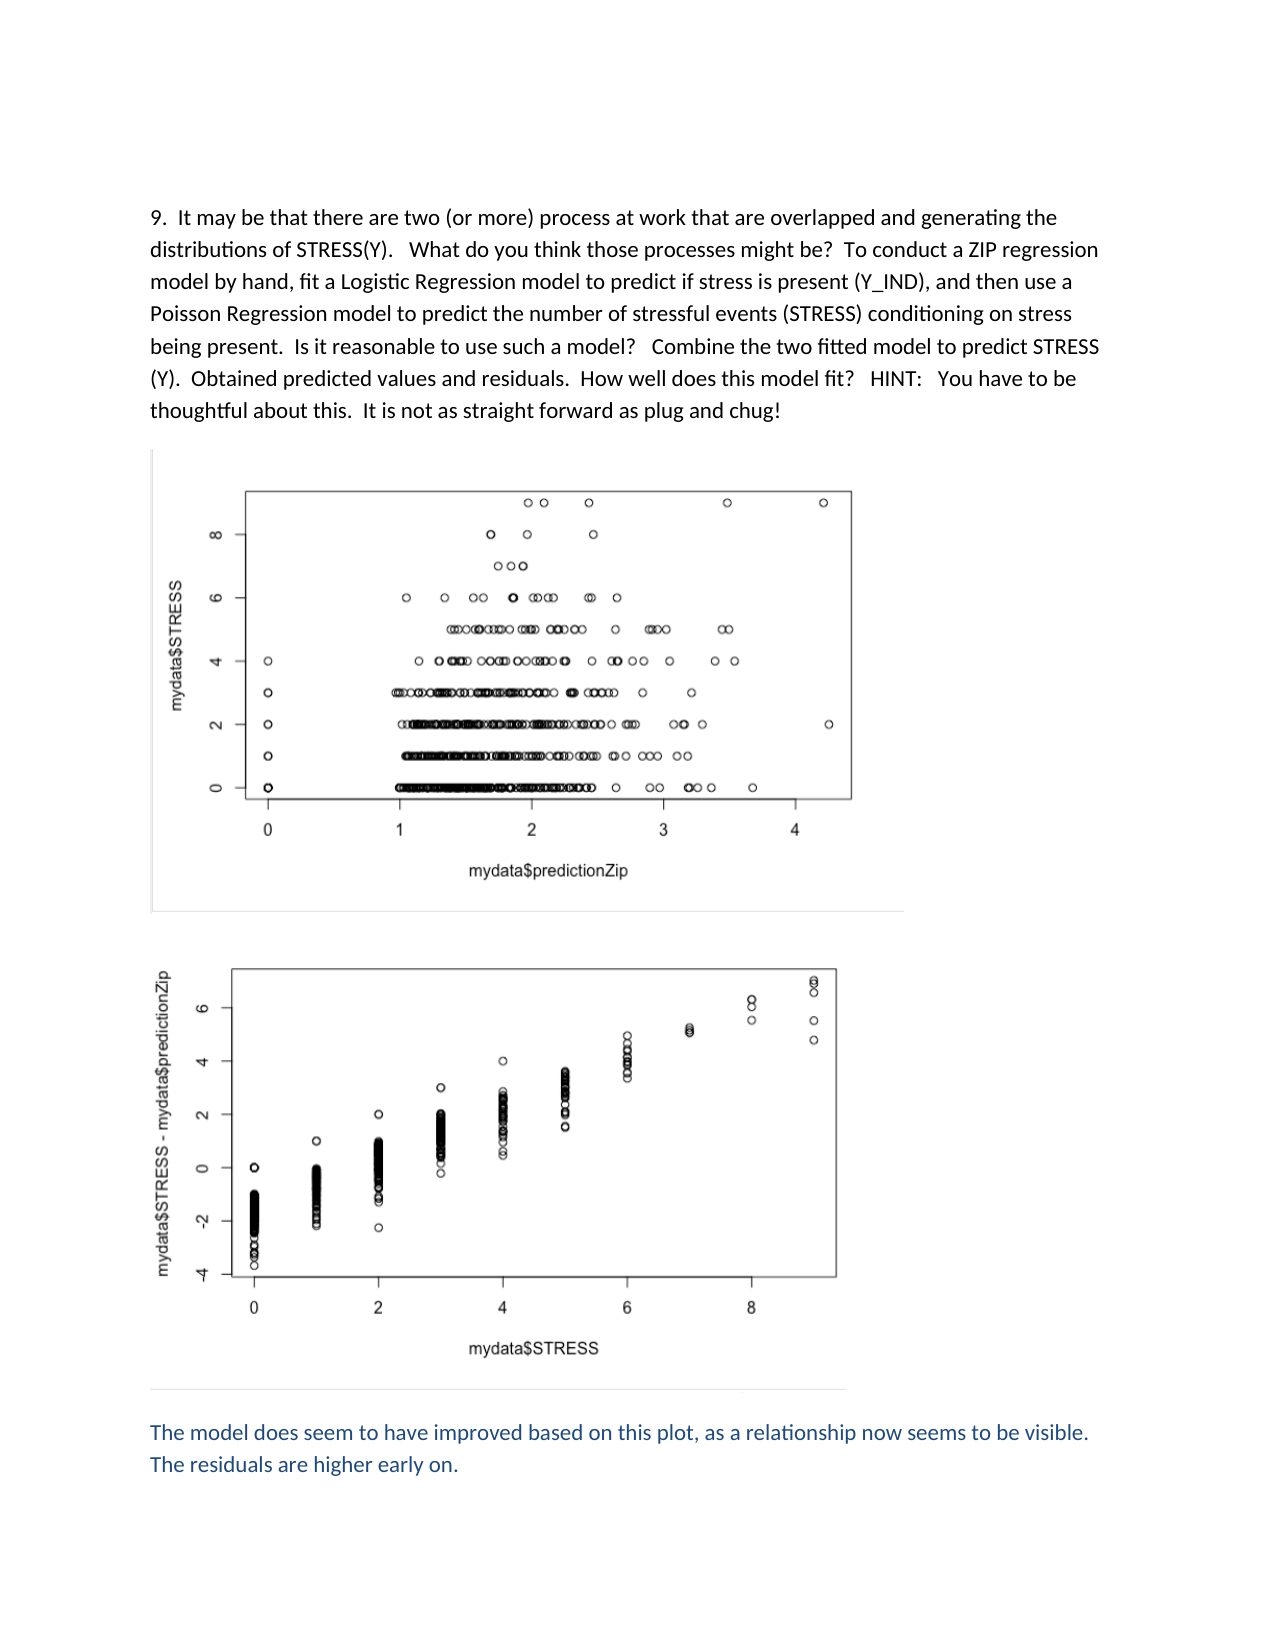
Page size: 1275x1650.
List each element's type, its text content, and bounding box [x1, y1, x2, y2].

picture [150, 449, 905, 914]
picture [150, 938, 846, 1393]
text 9. It may be that there are two (or more) process at work that are overlapped and generating the distributions of STRESS(Y). What do you think those processes might be? To conduct a ZIP regression model by hand, fit a Logistic Regression model to predict if stress is present (Y_IND), and then use a Poisson Regression model to predict the number of stressful events (STRESS) conditioning on stress being present. Is it reasonable to use such a model? Combine the two fitted model to predict STRESS (Y). Obtained predicted values and residuals. How well does this model fit? HINT: You have to be thoughtful about this. It is not as straight forward as plug and chug! [150, 203, 1125, 424]
text The model does seem to have improved based on this plot, as a relationship now seems to be visible. The residuals are higher early on. [150, 1418, 1125, 1478]
